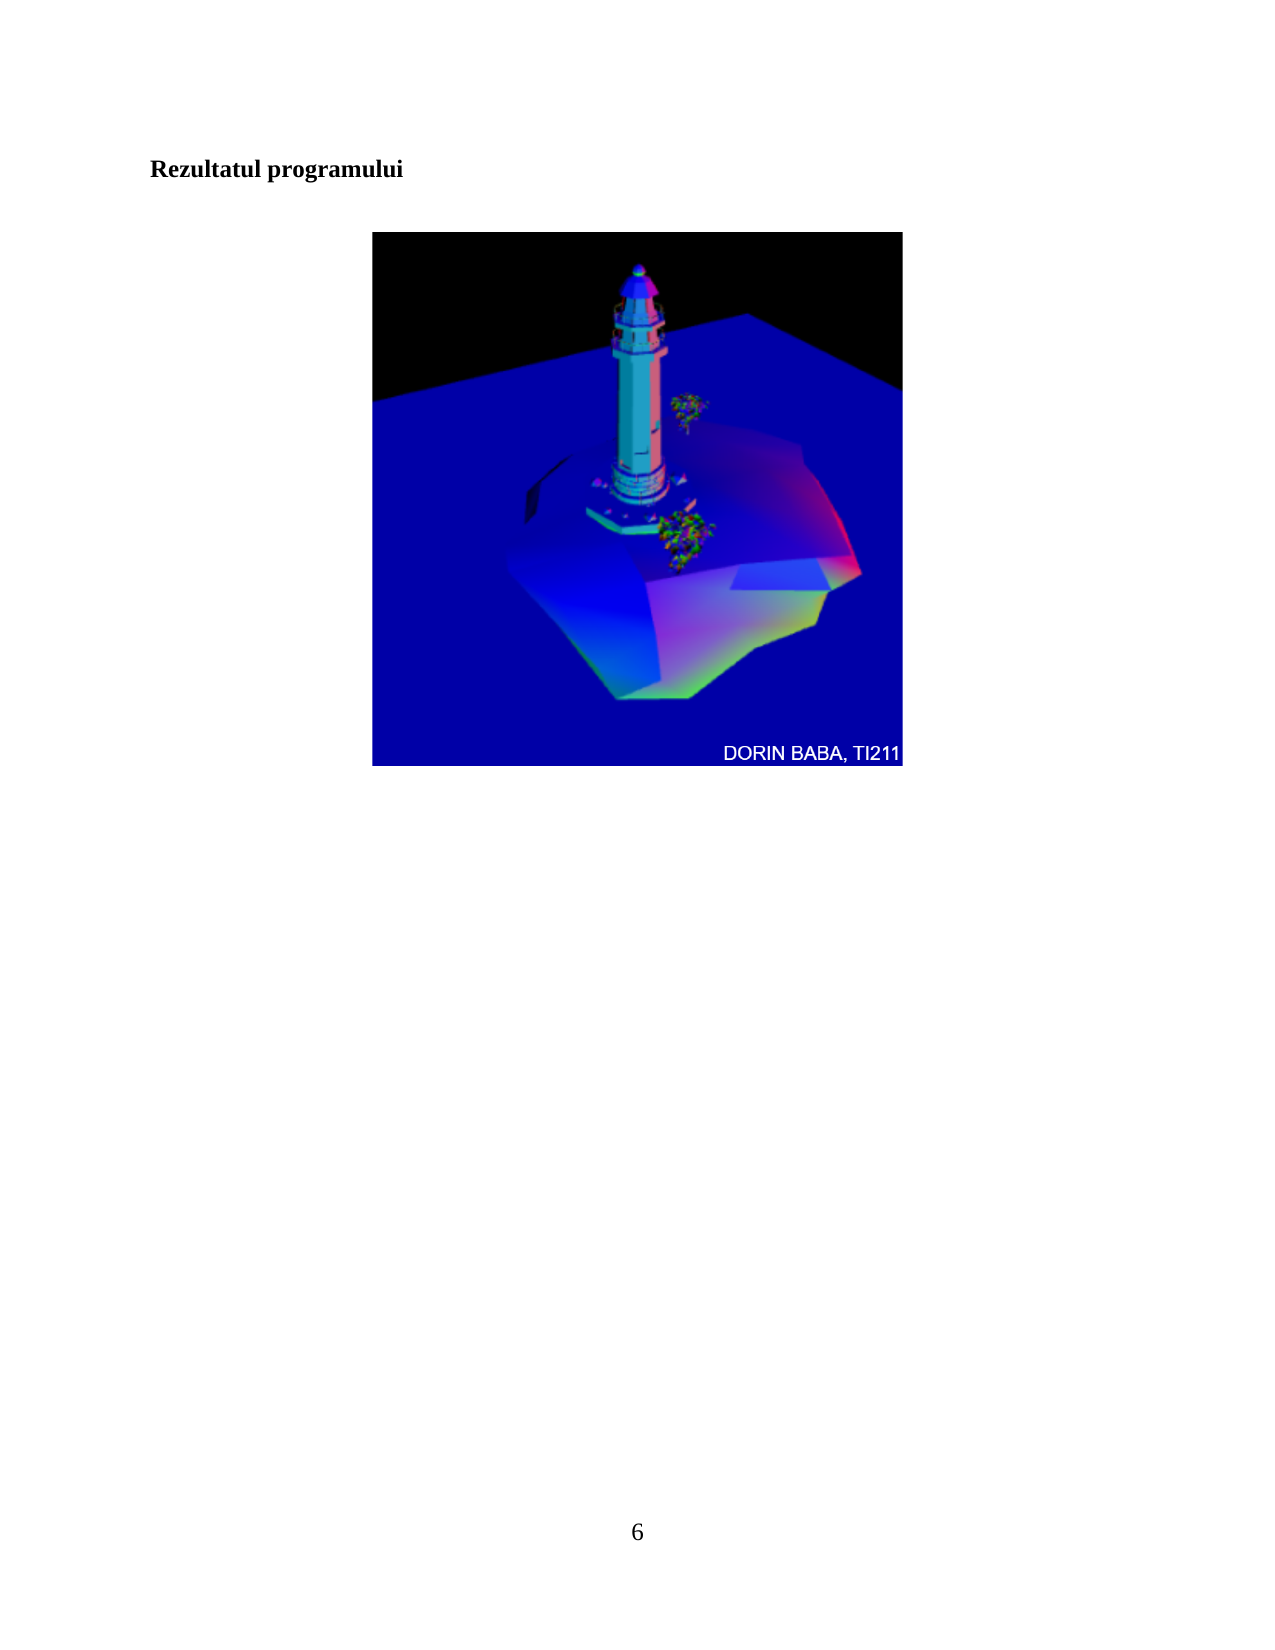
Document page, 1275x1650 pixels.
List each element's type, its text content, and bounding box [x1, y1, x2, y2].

picture [372, 232, 903, 766]
subtitle Rezultatul programului [150, 154, 1125, 183]
